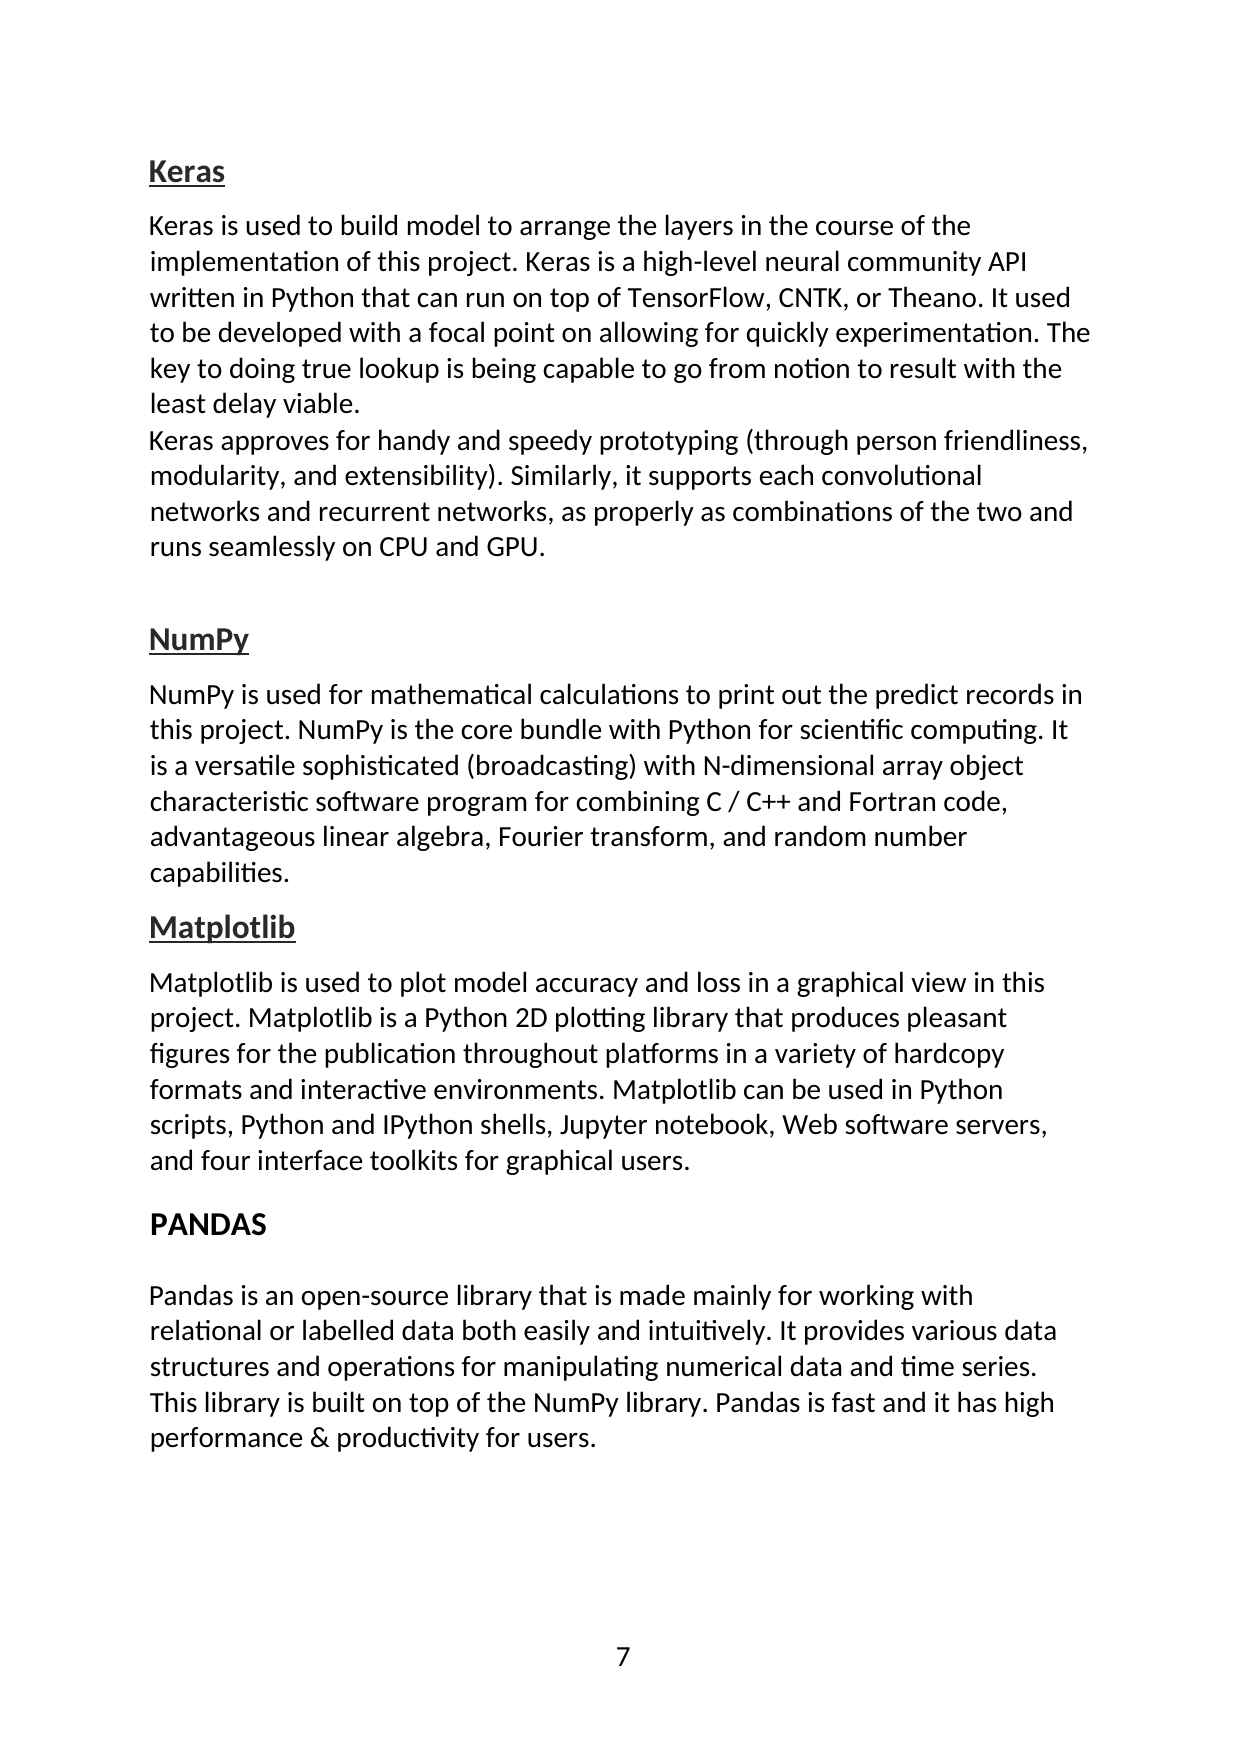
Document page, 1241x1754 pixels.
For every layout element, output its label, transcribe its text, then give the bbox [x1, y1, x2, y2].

text Matplotlib is used to plot model accuracy and loss in a graphical view in this project. Matplotlib is a Python 2D plotting library that produces pleasant figures for the publication throughout platforms in a variety of hardcopy formats and interactive environments. Matplotlib can be used in Python scripts, Python and IPython shells, Jupyter notebook, Web software servers, and four interface toolkits for graphical users. [148, 964, 1093, 1178]
text Pandas is an open-source library that is made mainly for working with relational or labelled data both easily and intuitively. It provides various data structures and operations for manipulating numerical data and time series. This library is built on top of the NumPy library. Pandas is fast and it has high performance & productivity for users. [148, 1277, 1090, 1455]
subtitle NumPy [148, 618, 1096, 659]
text Keras is used to build model to arrange the layers in the course of the implementation of this project. Keras is a high-level neural community API written in Python that can run on top of TensorFlow, CNTK, or Theano. It used to be developed with a focal point on allowing for quickly experimentation. The key to doing true lookup is being capable to go from notion to result with the least delay viable. [148, 207, 1093, 421]
subtitle PANDAS [150, 1203, 1096, 1243]
text Keras approves for handy and speedy prototyping (through person friendliness, modularity, and extensibility). Similarly, it supports each convolutional networks and recurrent networks, as properly as combinations of the two and runs seamlessly on CPU and GPU. [148, 422, 1093, 564]
subtitle Keras [148, 150, 1096, 191]
text NumPy is used for mathematical calculations to print out the predict records in this project. NumPy is the core bundle with Python for scientific computing. It is a versatile sophisticated (broadcasting) with N-dimensional array object characteristic software program for combining C / C++ and Fortran code, advantageous linear algebra, Fourier transform, and random number capabilities. [148, 676, 1093, 889]
subtitle Matplotlib [148, 906, 1096, 947]
